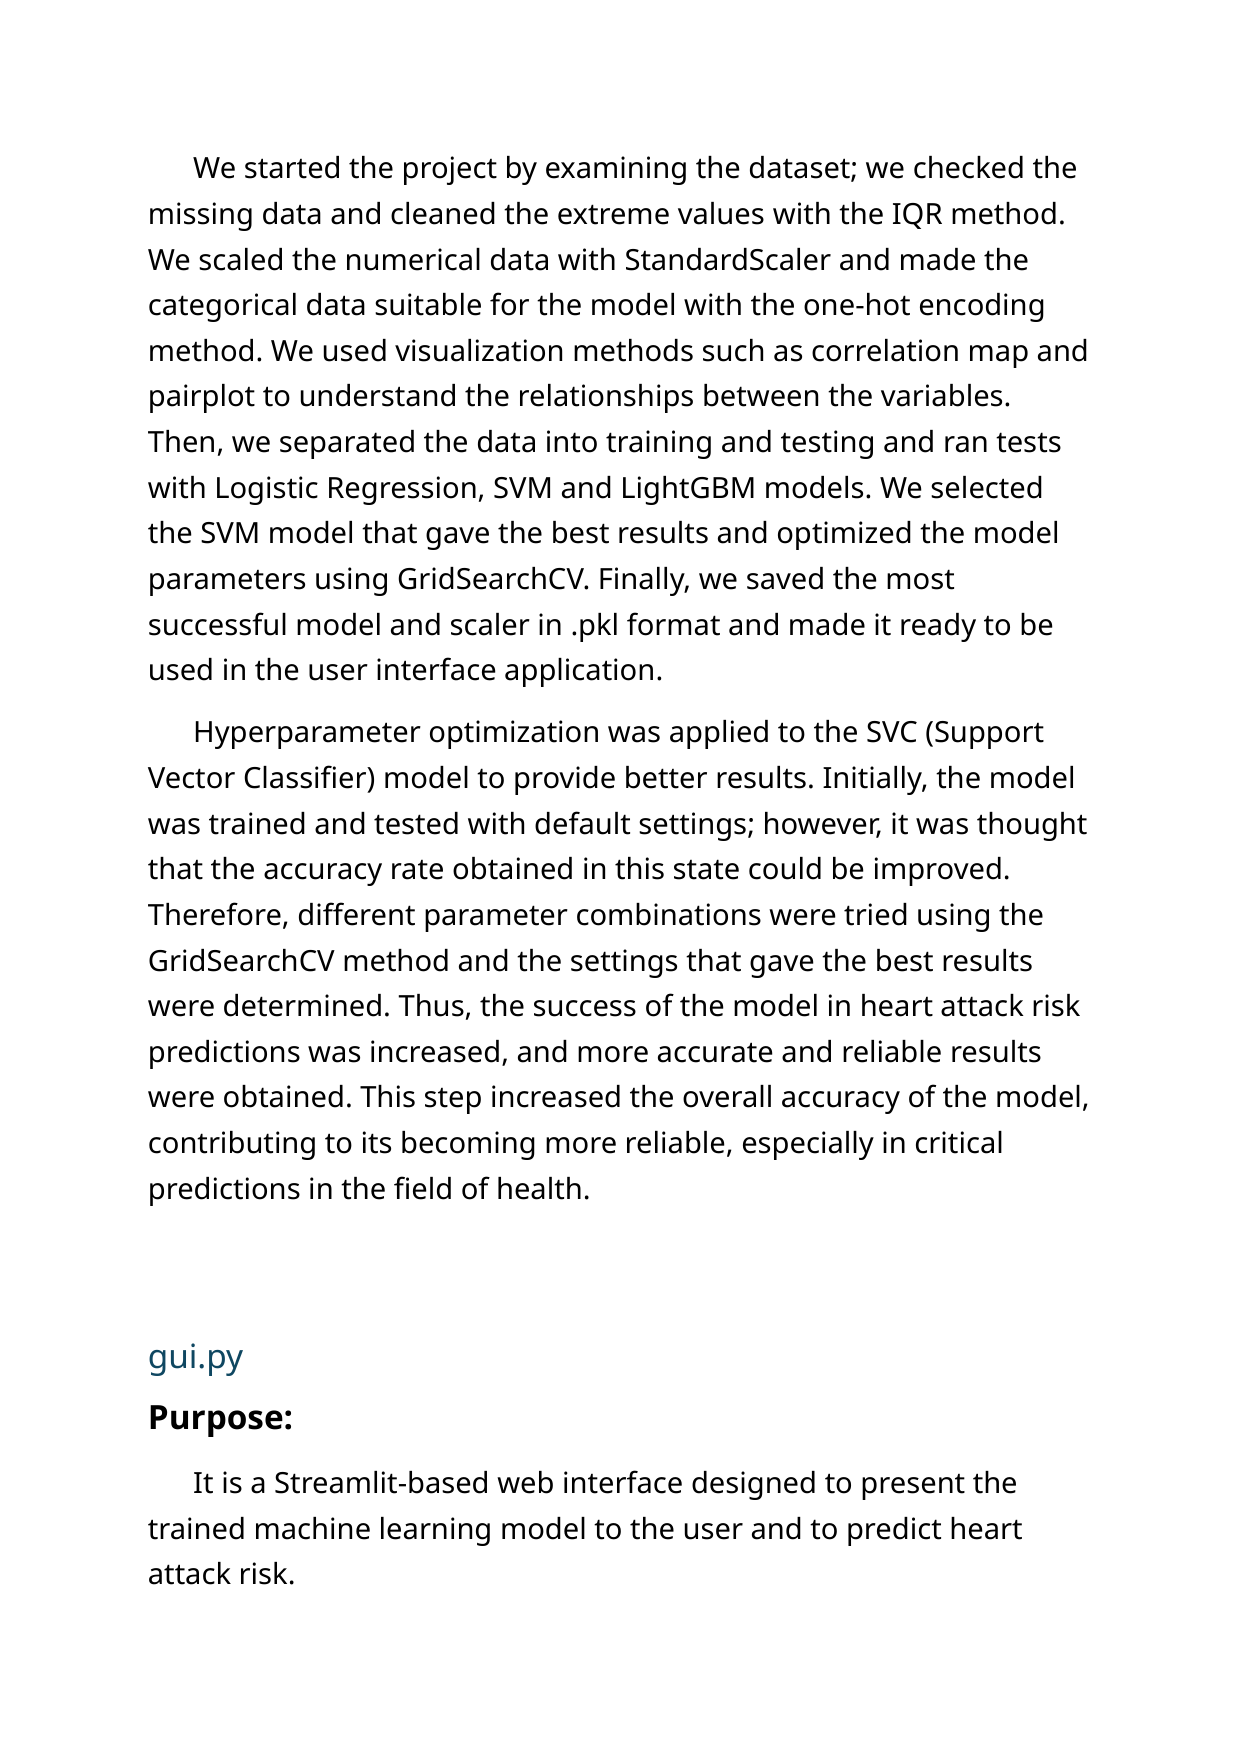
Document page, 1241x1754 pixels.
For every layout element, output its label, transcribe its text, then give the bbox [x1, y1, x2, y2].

text Purpose: [148, 1393, 1093, 1439]
text We started the project by examining the dataset; we checked the missing data and cleaned the extreme values ​​with the IQR method. We scaled the numerical data with StandardScaler and made the categorical data suitable for the model with the one-hot encoding method. We used visualization methods such as correlation map and pairplot to understand the relationships between the variables. Then, we separated the data into training and testing and ran tests with Logistic Regression, SVM and LightGBM models. We selected the SVM model that gave the best results and optimized the model parameters using GridSearchCV. Finally, we saved the most successful model and scaler in .pkl format and made it ready to be used in the user interface application. [148, 148, 1093, 689]
text Hyperparameter optimization was applied to the SVC (Support Vector Classifier) ​​model to provide better results. Initially, the model was trained and tested with default settings; however, it was thought that the accuracy rate obtained in this state could be improved. Therefore, different parameter combinations were tried using the GridSearchCV method and the settings that gave the best results were determined. Thus, the success of the model in heart attack risk predictions was increased, and more accurate and reliable results were obtained. This step increased the overall accuracy of the model, contributing to its becoming more reliable, especially in critical predictions in the field of health. [148, 712, 1093, 1208]
text It is a Streamlit-based web interface designed to present the trained machine learning model to the user and to predict heart attack risk. [148, 1462, 1093, 1593]
subtitle gui.py [148, 1333, 1093, 1378]
